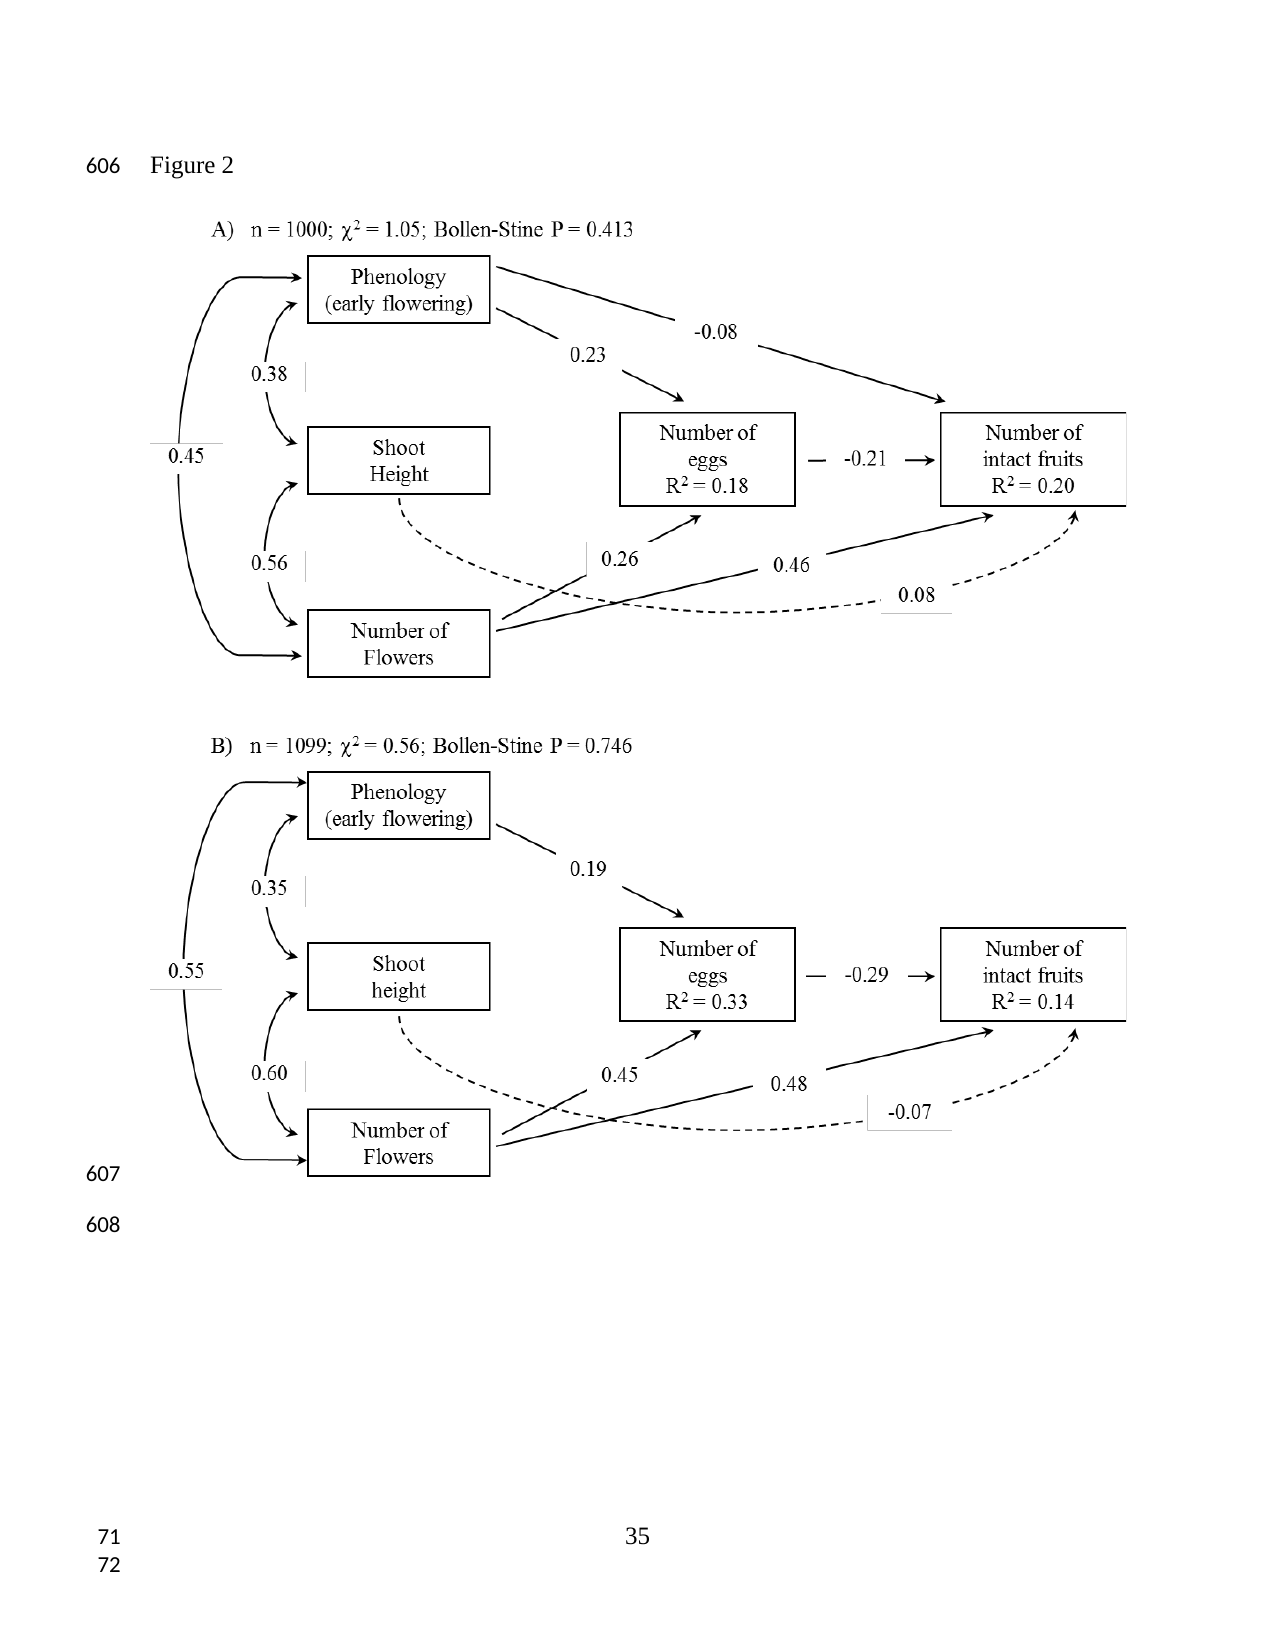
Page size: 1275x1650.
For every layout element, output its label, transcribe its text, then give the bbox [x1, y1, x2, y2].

text Figure 2 [150, 150, 1125, 179]
picture [150, 207, 1127, 1182]
